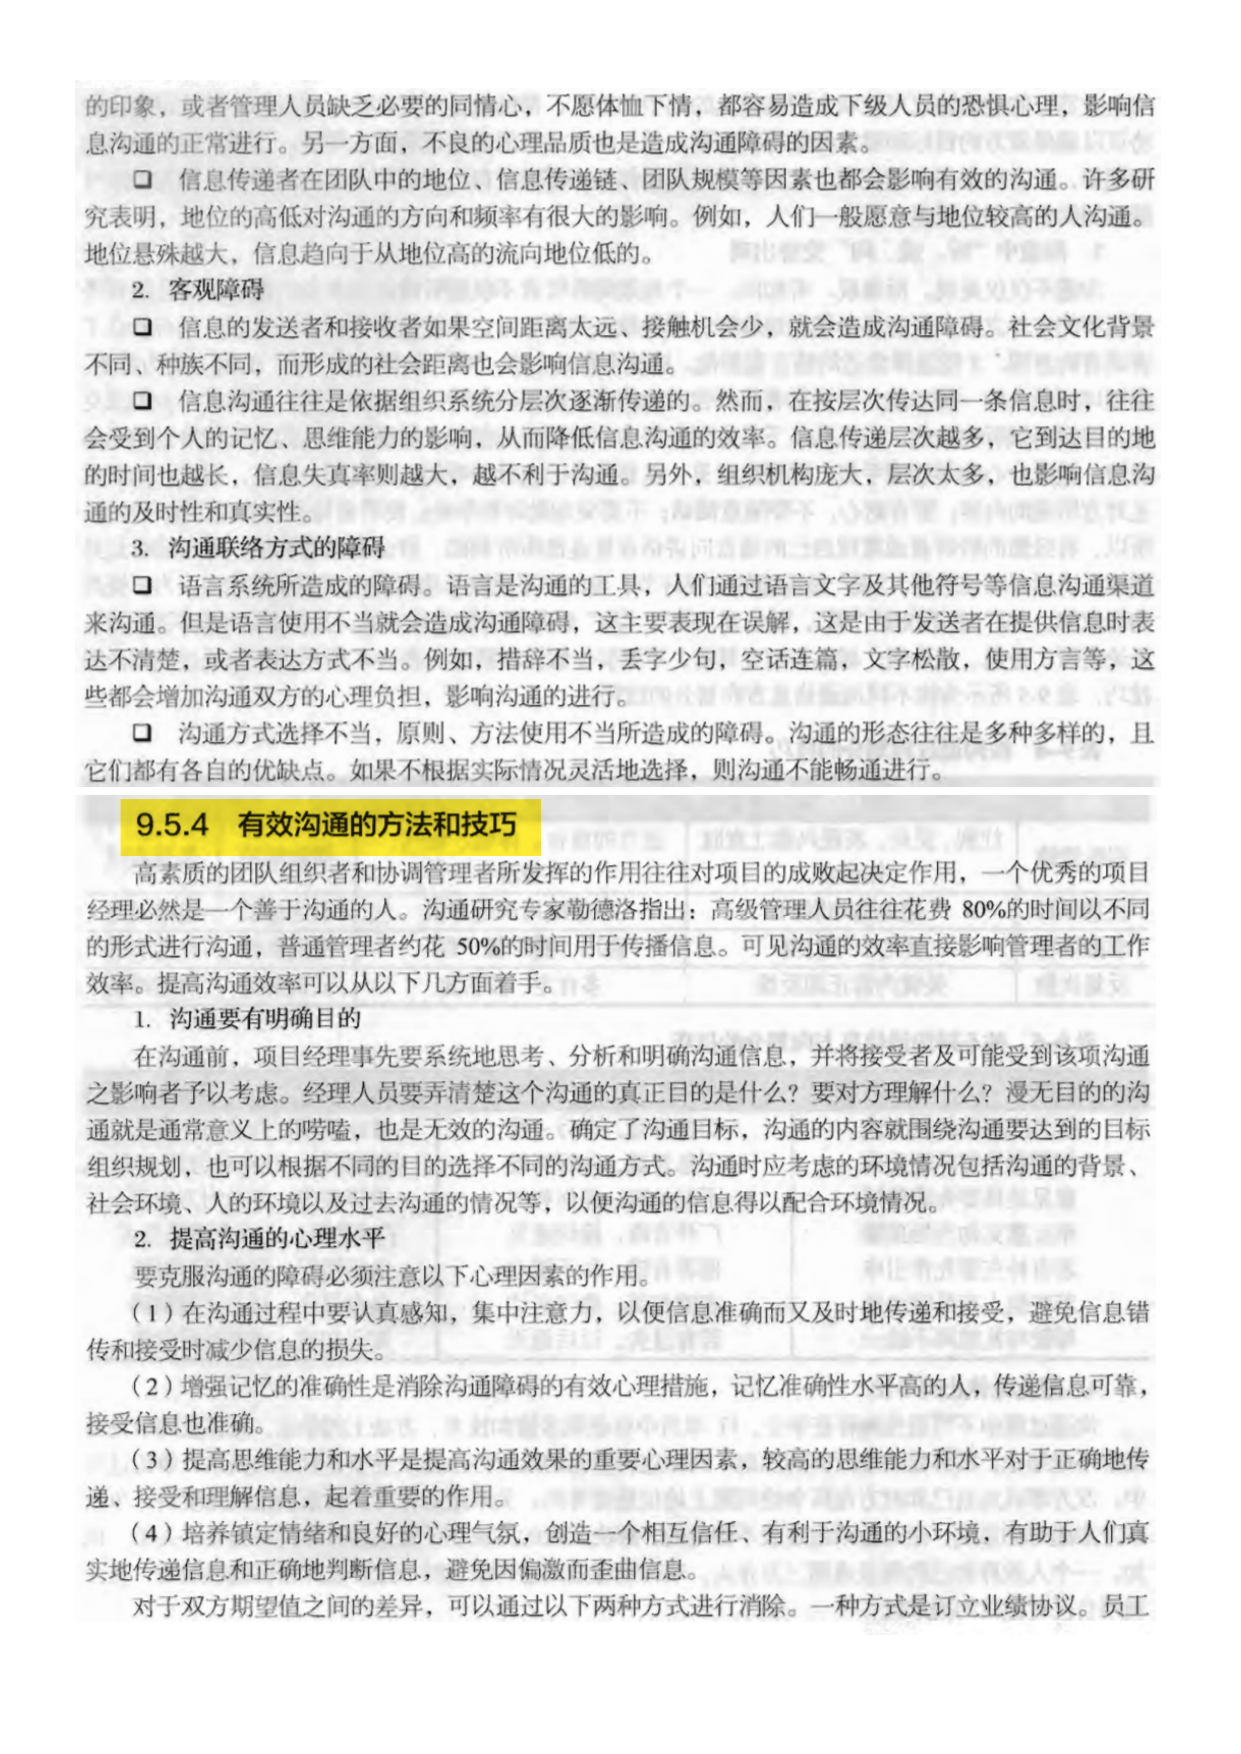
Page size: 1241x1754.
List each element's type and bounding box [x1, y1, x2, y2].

picture [75, 795, 1166, 1635]
picture [75, 80, 1166, 787]
